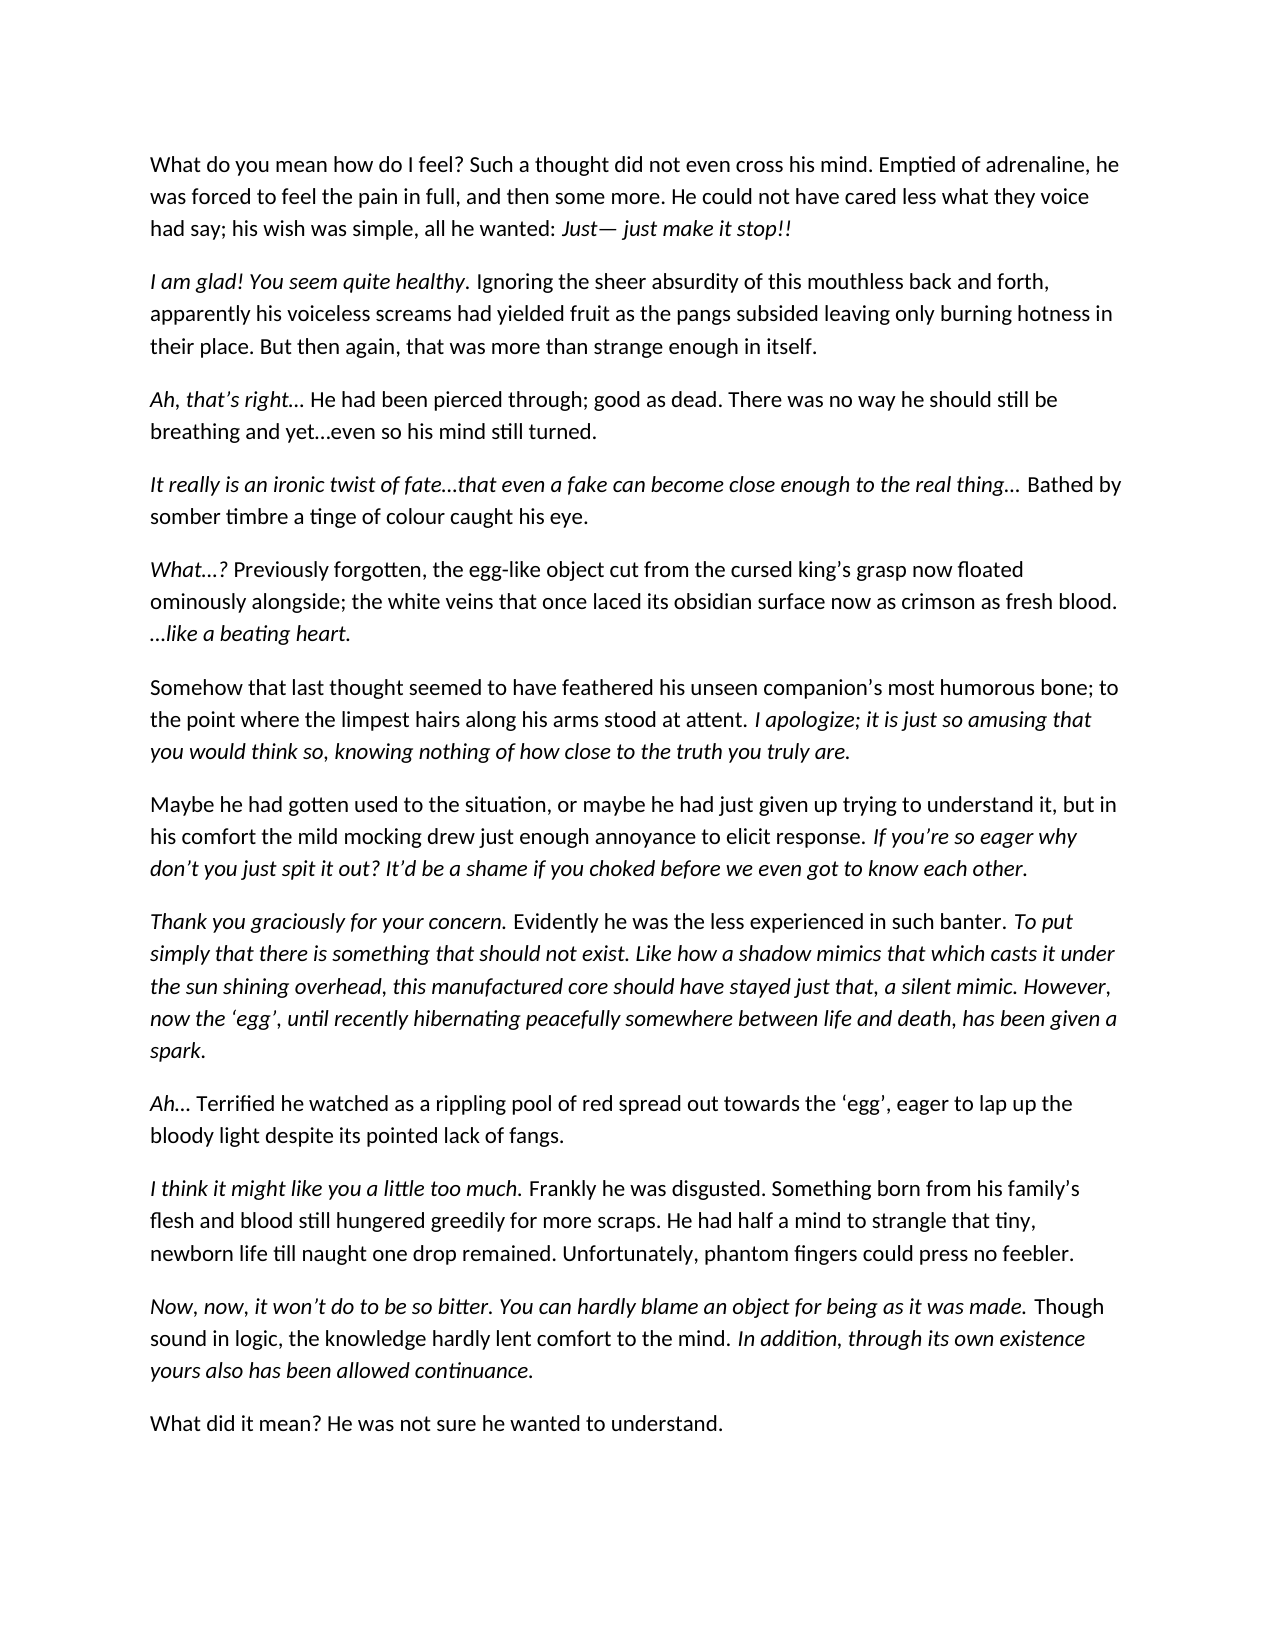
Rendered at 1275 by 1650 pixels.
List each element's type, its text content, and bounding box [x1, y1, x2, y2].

text Ah… Terrified he watched as a rippling pool of red spread out towards the ‘egg’, eager to lap up the bloody light despite its pointed lack of fangs. [150, 1089, 1125, 1149]
text Thank you graciously for your concern. Evidently he was the less experienced in such banter. To put simply that there is something that should not exist. Like how a shadow mimics that which casts it under the sun shining overhead, this manufactured core should have stayed just that, a silent mimic. However, now the ‘egg’, until recently hibernating peacefully somewhere between life and death, has been given a spark. [150, 907, 1125, 1064]
text I think it might like you a little too much. Frankly he was disgusted. Something born from his family’s flesh and blood still hungered greedily for more scraps. He had half a mind to strangle that tiny, newborn life till naught one drop remained. Unfortunately, phantom fingers could press no feebler. [150, 1174, 1125, 1267]
text What did it mean? He was not sure he wanted to understand. [150, 1409, 1125, 1437]
text Maybe he had gotten used to the situation, or maybe he had just given up trying to understand it, but in his comfort the mild mocking drew just enough annoyance to elicit response. If you’re so eager why don’t you just spit it out? It’d be a shame if you choked before we even got to know each other. [150, 790, 1125, 882]
text What do you mean how do I feel? Such a thought did not even cross his mind. Emptied of adrenaline, he was forced to feel the pain in full, and then some more. He could not have cared less what they voice had say; his wish was simple, all he wanted: Just— just make it stop!! [150, 150, 1125, 242]
text Ah, that’s right… He had been pierced through; good as dead. There was no way he should still be breathing and yet…even so his mind still turned. [150, 385, 1125, 445]
text It really is an ironic twist of fate…that even a fake can become close enough to the real thing… Bathed by somber timbre a tinge of colour caught his eye. [150, 470, 1125, 530]
text Now, now, it won’t do to be so bitter. You can hardly blame an object for being as it was made. Though sound in logic, the knowledge hardly lent comfort to the mind. In addition, through its own existence yours also has been allowed continuance. [150, 1292, 1125, 1384]
text I am glad! You seem quite healthy. Ignoring the sheer absurdity of this mouthless back and forth, apparently his voiceless screams had yielded fruit as the pangs subsided leaving only burning hotness in their place. But then again, that was more than strange enough in itself. [150, 267, 1125, 360]
text What…? Previously forgotten, the egg-like object cut from the cursed king’s grasp now floated ominously alongside; the white veins that once laced its obsidian surface now as crimson as fresh blood. …like a beating heart. [150, 555, 1125, 648]
text Somehow that last thought seemed to have feathered his unseen companion’s most humorous bone; to the point where the limpest hairs along his arms stood at attent. I apologize; it is just so amusing that you would think so, knowing nothing of how close to the truth you truly are. [150, 673, 1125, 765]
